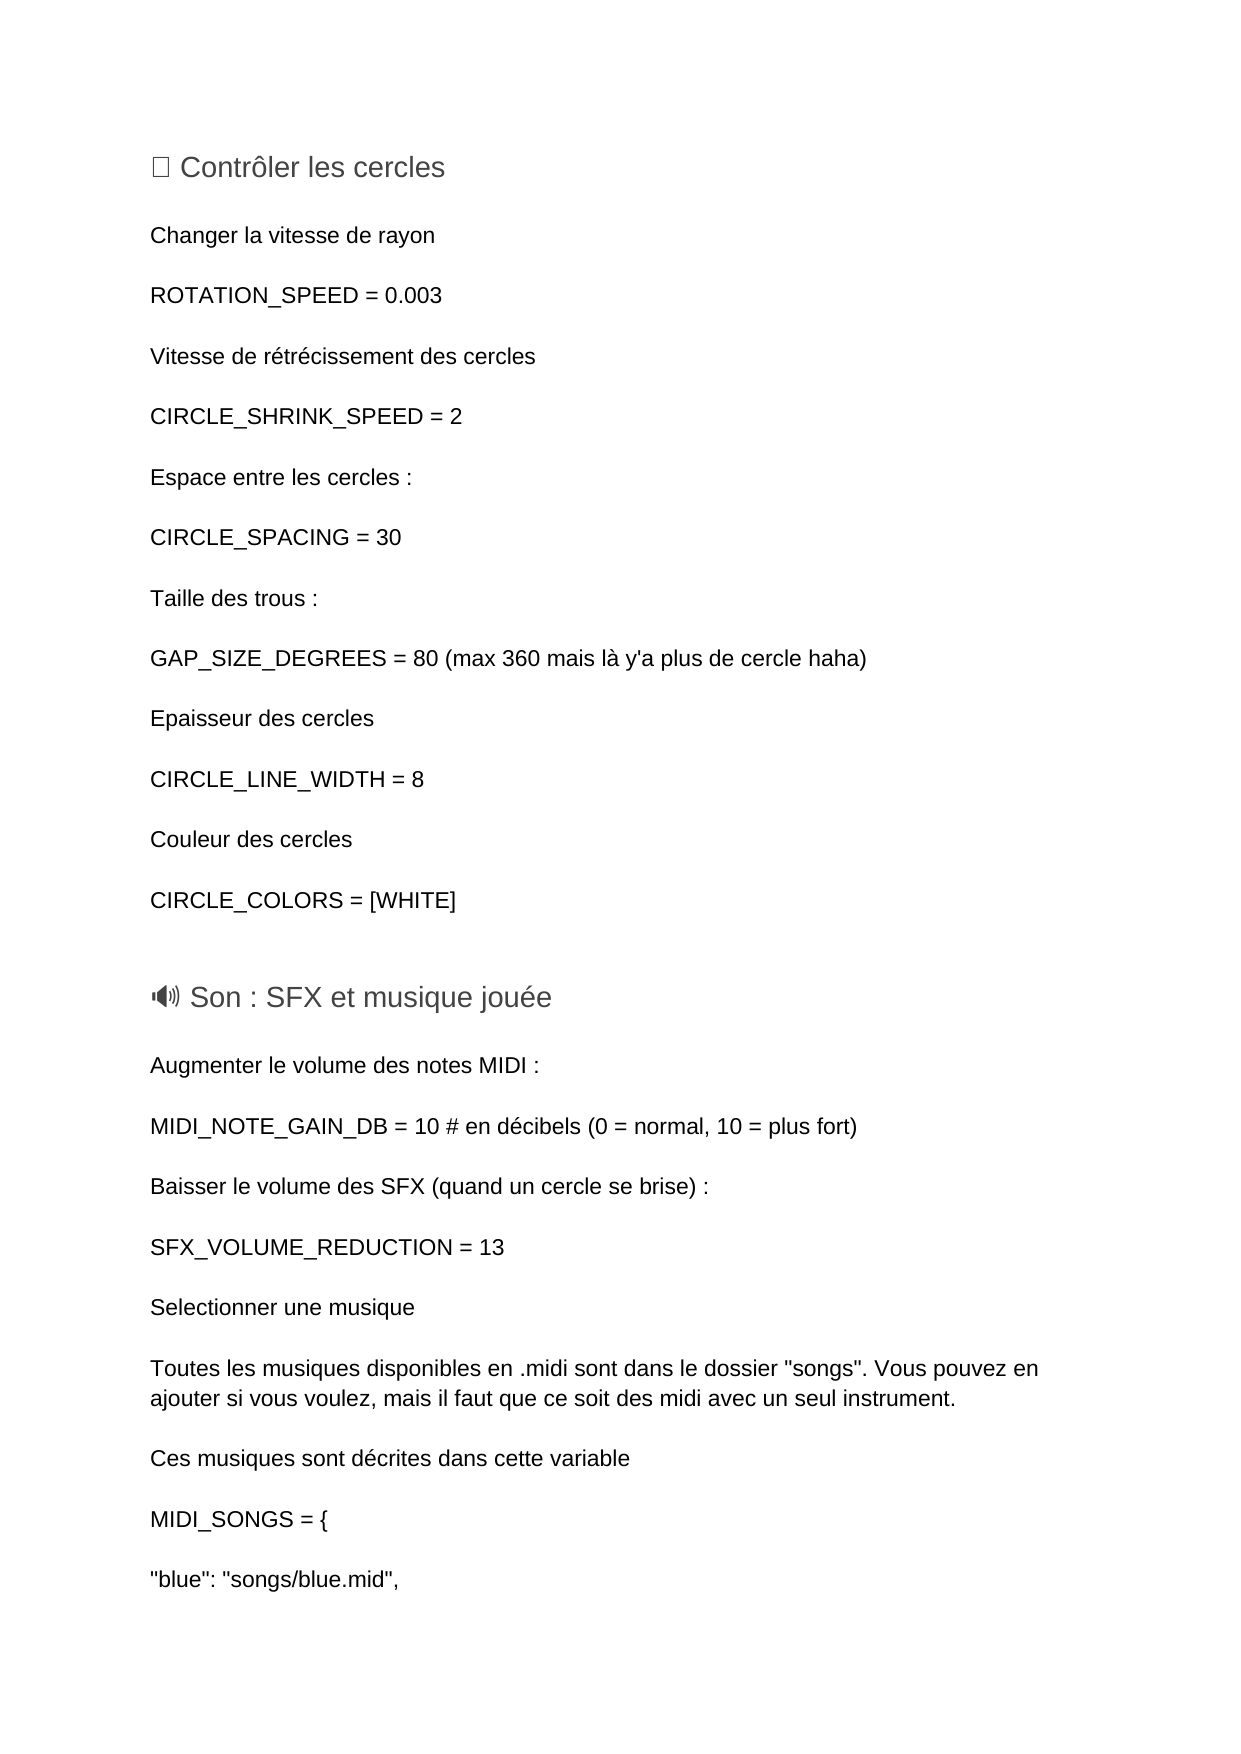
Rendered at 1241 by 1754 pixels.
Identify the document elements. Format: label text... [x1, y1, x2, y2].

text GAP_SIZE_DEGREES = 80 (max 360 mais là y'a plus de cercle haha) [150, 645, 1090, 671]
text SFX_VOLUME_REDUCTION = 13 [150, 1234, 1090, 1260]
text CIRCLE_COLORS = [WHITE] [150, 887, 1090, 913]
text MIDI_SONGS = { [150, 1506, 1090, 1532]
text Epaisseur des cercles [150, 705, 1090, 732]
text Selectionner une musique [150, 1294, 1090, 1321]
text Taille des trous : [150, 584, 1090, 611]
text Baisser le volume des SFX (quand un cercle se brise) : [150, 1173, 1090, 1200]
text Couleur des cercles [150, 826, 1090, 853]
text CIRCLE_LINE_WIDTH = 8 [150, 766, 1090, 792]
text "blue": "songs/blue.mid", [150, 1566, 1090, 1592]
text Changer la vitesse de rayon [150, 222, 1090, 248]
text ROTATION_SPEED = 0.003 [150, 282, 1090, 309]
text Vitesse de rétrécissement des cercles [150, 343, 1090, 369]
subtitle 🔄 Contrôler les cercles [150, 150, 1090, 183]
text MIDI_NOTE_GAIN_DB = 10 # en décibels (0 = normal, 10 = plus fort) [150, 1113, 1090, 1139]
text Espace entre les cercles : [150, 464, 1090, 490]
text Augmenter le volume des notes MIDI : [150, 1052, 1090, 1079]
text Toutes les musiques disponibles en .midi sont dans le dossier "songs". Vous pouvez en ajouter si vous voulez, mais il faut que ce soit des midi avec un seul instrument. [150, 1354, 1090, 1411]
text CIRCLE_SPACING = 30 [150, 524, 1090, 551]
text Ces musiques sont décrites dans cette variable [150, 1445, 1090, 1472]
text CIRCLE_SHRINK_SPEED = 2 [150, 403, 1090, 430]
subtitle 🔊 Son : SFX et musique jouée [150, 980, 1090, 1014]
